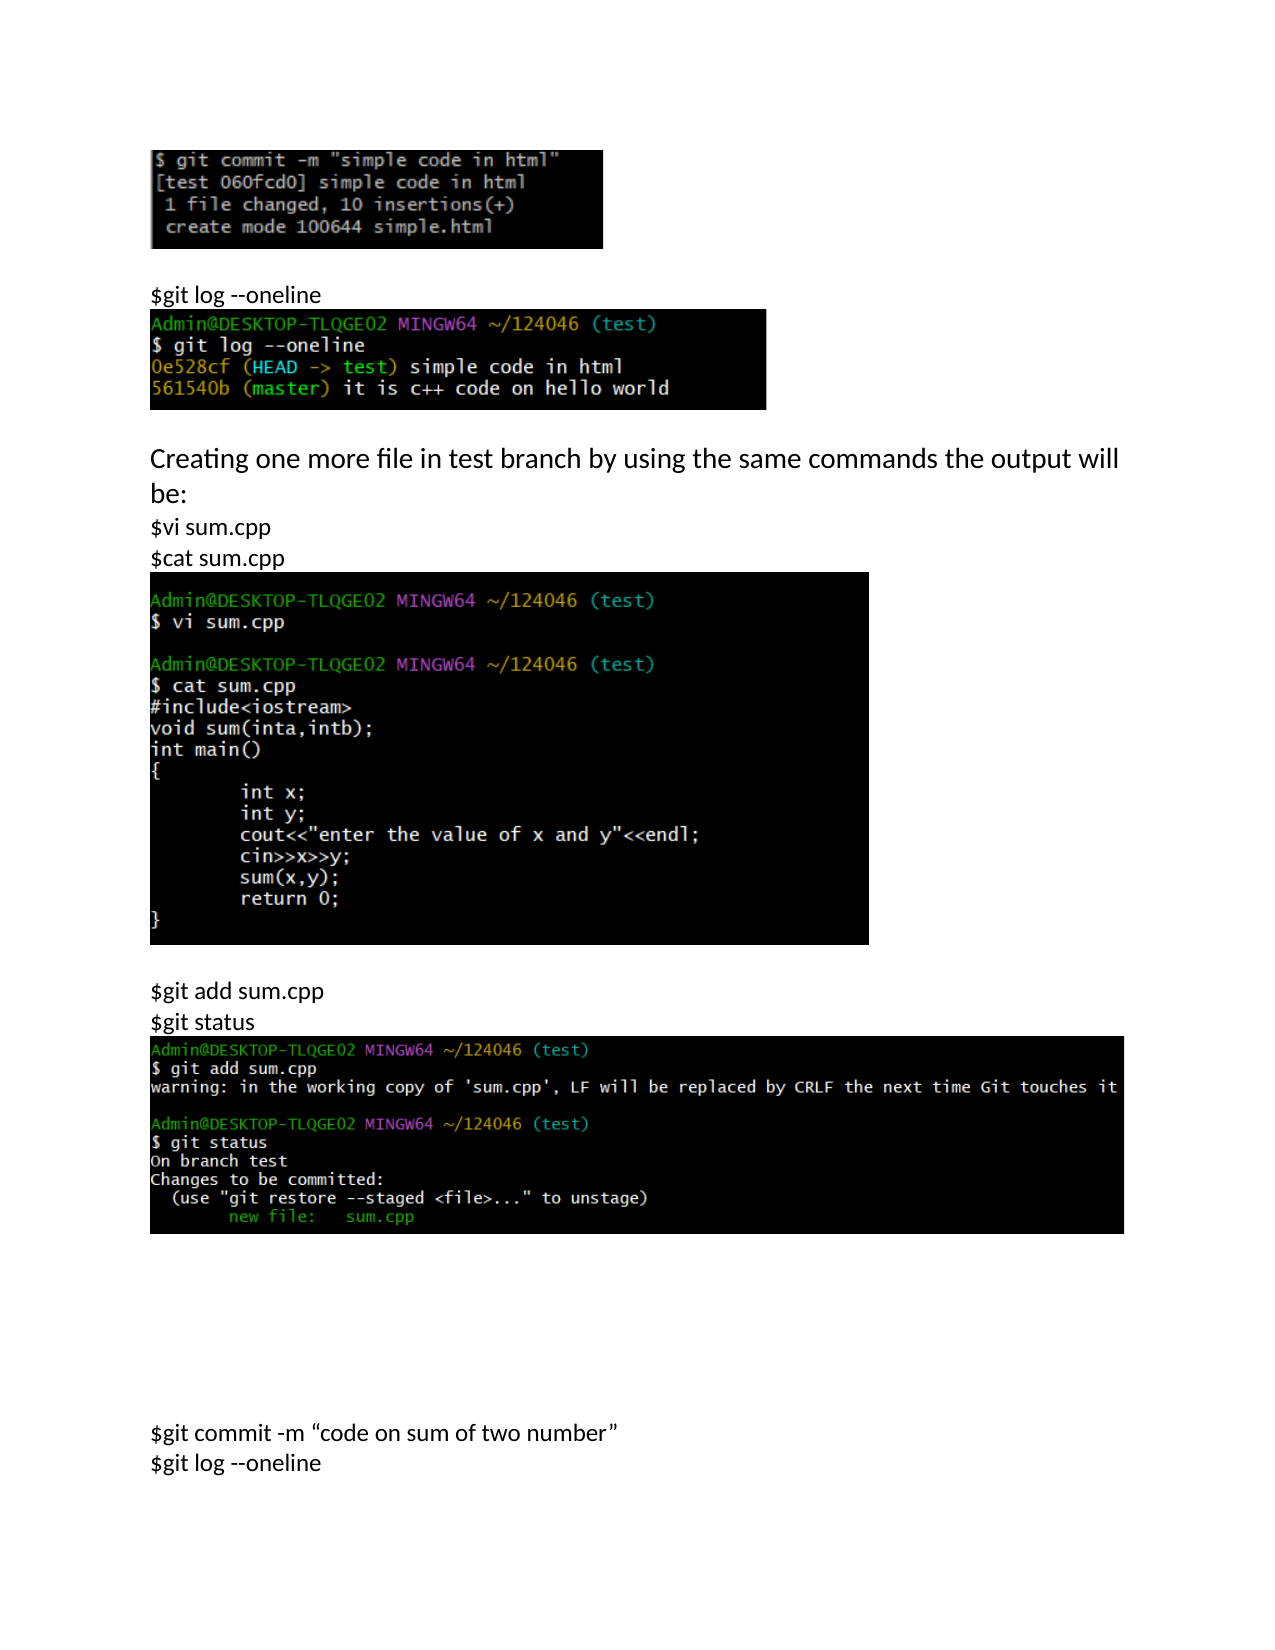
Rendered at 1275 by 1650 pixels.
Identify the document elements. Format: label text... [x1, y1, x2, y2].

text $git log --oneline [150, 279, 1125, 309]
text $cat sum.cpp [150, 542, 1125, 572]
text $git commit -m “code on sum of two number” [150, 1417, 1125, 1447]
picture [150, 150, 604, 249]
picture [150, 309, 767, 410]
picture [150, 1036, 1125, 1234]
text $git status [150, 1006, 1125, 1036]
picture [150, 572, 869, 945]
text $vi sum.cpp [150, 511, 1125, 542]
text $git log --oneline [150, 1447, 1125, 1478]
text Creating one more file in test branch by using the same commands the output will be: [150, 440, 1125, 511]
text $git add sum.cpp [150, 975, 1125, 1006]
